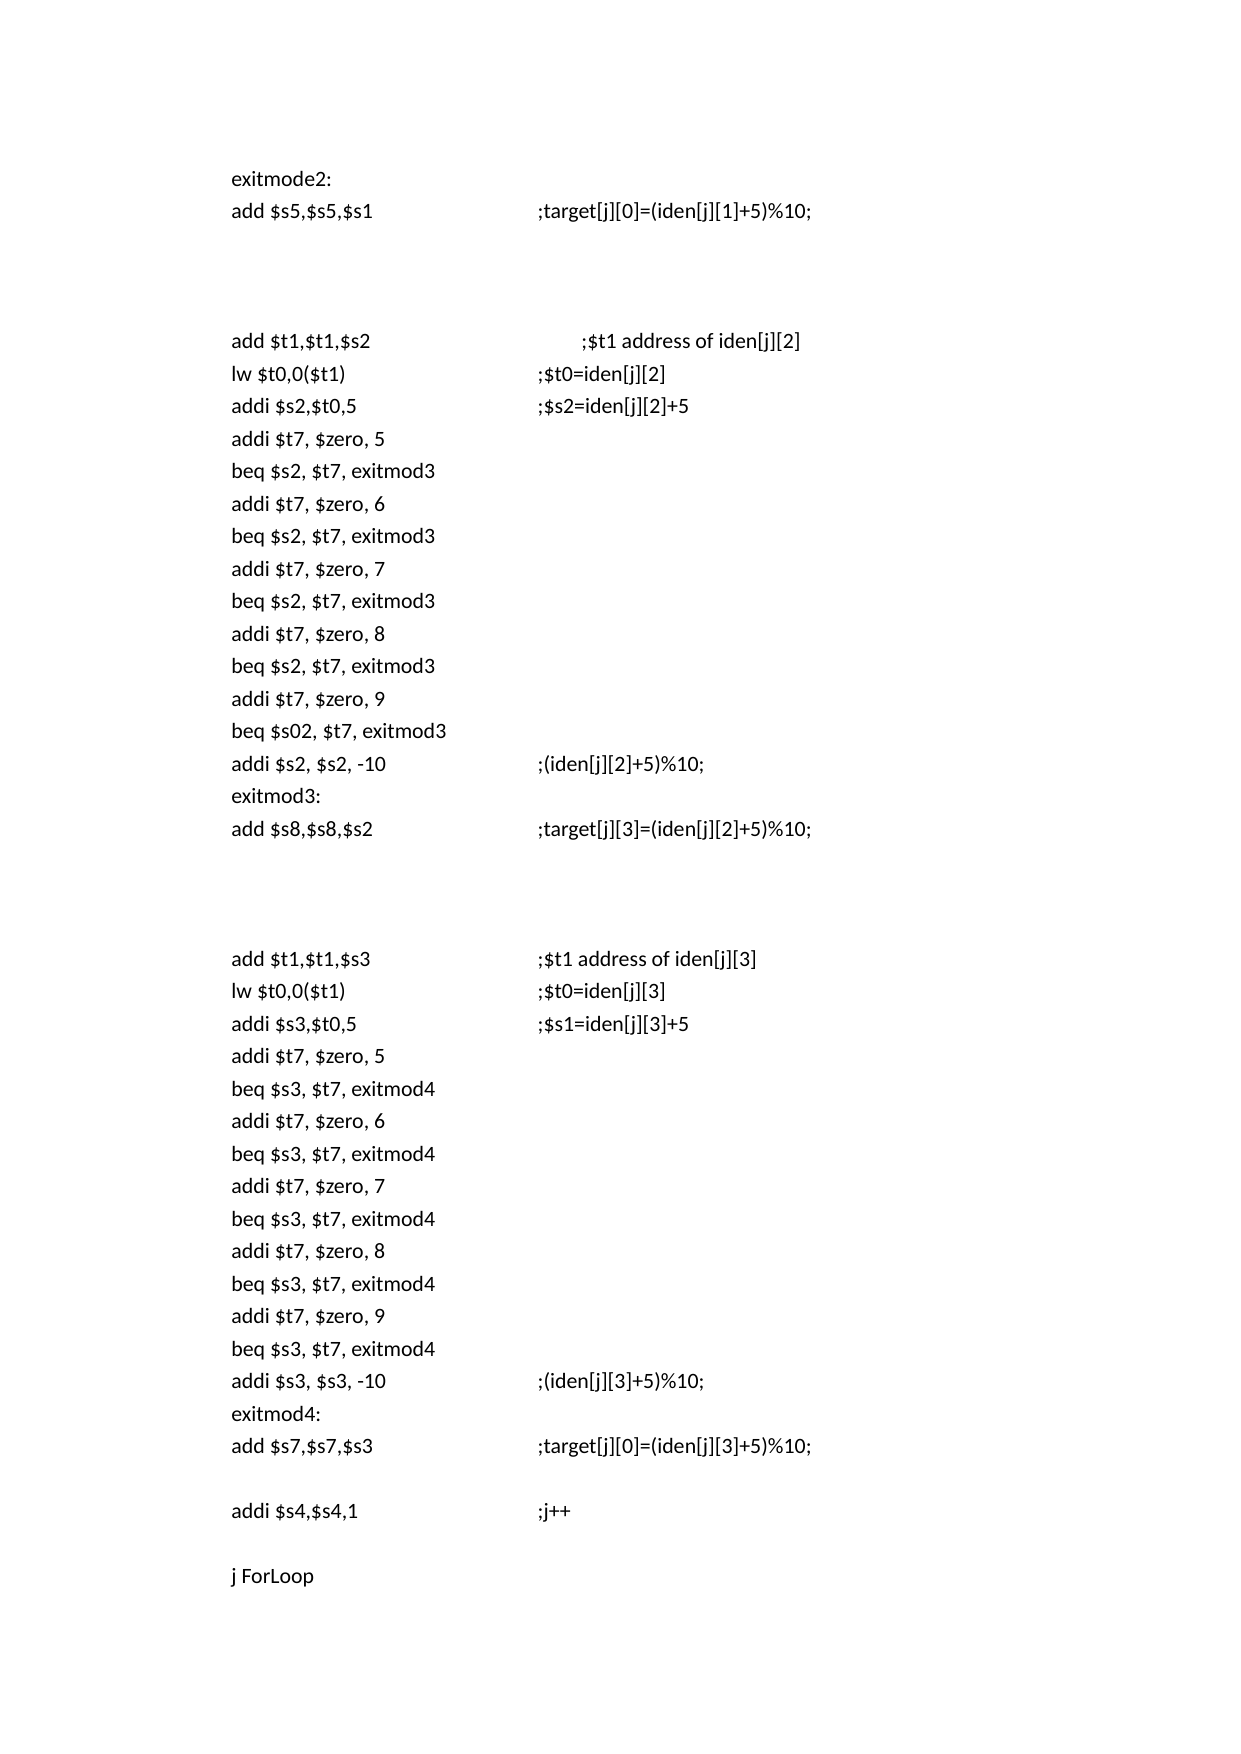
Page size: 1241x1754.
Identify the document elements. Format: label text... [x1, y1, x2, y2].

text addi $t7, $zero, 7 [187, 1169, 1053, 1202]
text beq $s02, $t7, exitmod3 [187, 714, 1053, 747]
text j ForLoop [187, 1559, 1053, 1592]
text beq $s2, $t7, exitmod3 [187, 519, 1053, 552]
text addi $s3, $s3, -10 ;(iden[j][3]+5)%10; [187, 1364, 1053, 1397]
text addi $t7, $zero, 8 [187, 617, 1053, 649]
text add $t1,$t1,$s3 ;$t1 address of iden[j][3] [187, 942, 1053, 974]
text beq $s3, $t7, exitmod4 [187, 1137, 1053, 1169]
text beq $s3, $t7, exitmod4 [187, 1202, 1053, 1234]
text addi $t7, $zero, 8 [187, 1234, 1053, 1267]
text beq $s2, $t7, exitmod3 [187, 454, 1053, 487]
text exitmode2: [187, 162, 1053, 194]
text addi $t7, $zero, 5 [187, 1039, 1053, 1072]
text add $s8,$s8,$s2 ;target[j][3]=(iden[j][2]+5)%10; [187, 812, 1053, 844]
text exitmod3: [187, 779, 1053, 812]
text lw $t0,0($t1) ;$t0=iden[j][3] [187, 974, 1053, 1007]
text addi $t7, $zero, 5 [187, 422, 1053, 454]
text beq $s3, $t7, exitmod4 [187, 1072, 1053, 1104]
text addi $t7, $zero, 9 [187, 682, 1053, 714]
text beq $s2, $t7, exitmod3 [187, 649, 1053, 682]
text add $s5,$s5,$s1 ;target[j][0]=(iden[j][1]+5)%10; [187, 194, 1053, 227]
text add $t1,$t1,$s2 ;$t1 address of iden[j][2] [187, 324, 1053, 357]
text addi $s3,$t0,5 ;$s1=iden[j][3]+5 [187, 1007, 1053, 1039]
text addi $t7, $zero, 6 [187, 487, 1053, 519]
text addi $s2,$t0,5 ;$s2=iden[j][2]+5 [187, 389, 1053, 422]
text beq $s3, $t7, exitmod4 [187, 1332, 1053, 1364]
text addi $t7, $zero, 7 [187, 552, 1053, 584]
text addi $t7, $zero, 6 [187, 1104, 1053, 1137]
text addi $s2, $s2, -10 ;(iden[j][2]+5)%10; [187, 747, 1053, 779]
text lw $t0,0($t1) ;$t0=iden[j][2] [187, 357, 1053, 389]
text addi $t7, $zero, 9 [187, 1299, 1053, 1332]
text exitmod4: [187, 1397, 1053, 1429]
text addi $s4,$s4,1 ;j++ [187, 1494, 1053, 1527]
text add $s7,$s7,$s3 ;target[j][0]=(iden[j][3]+5)%10; [187, 1429, 1053, 1462]
text beq $s2, $t7, exitmod3 [187, 584, 1053, 617]
text beq $s3, $t7, exitmod4 [187, 1267, 1053, 1299]
